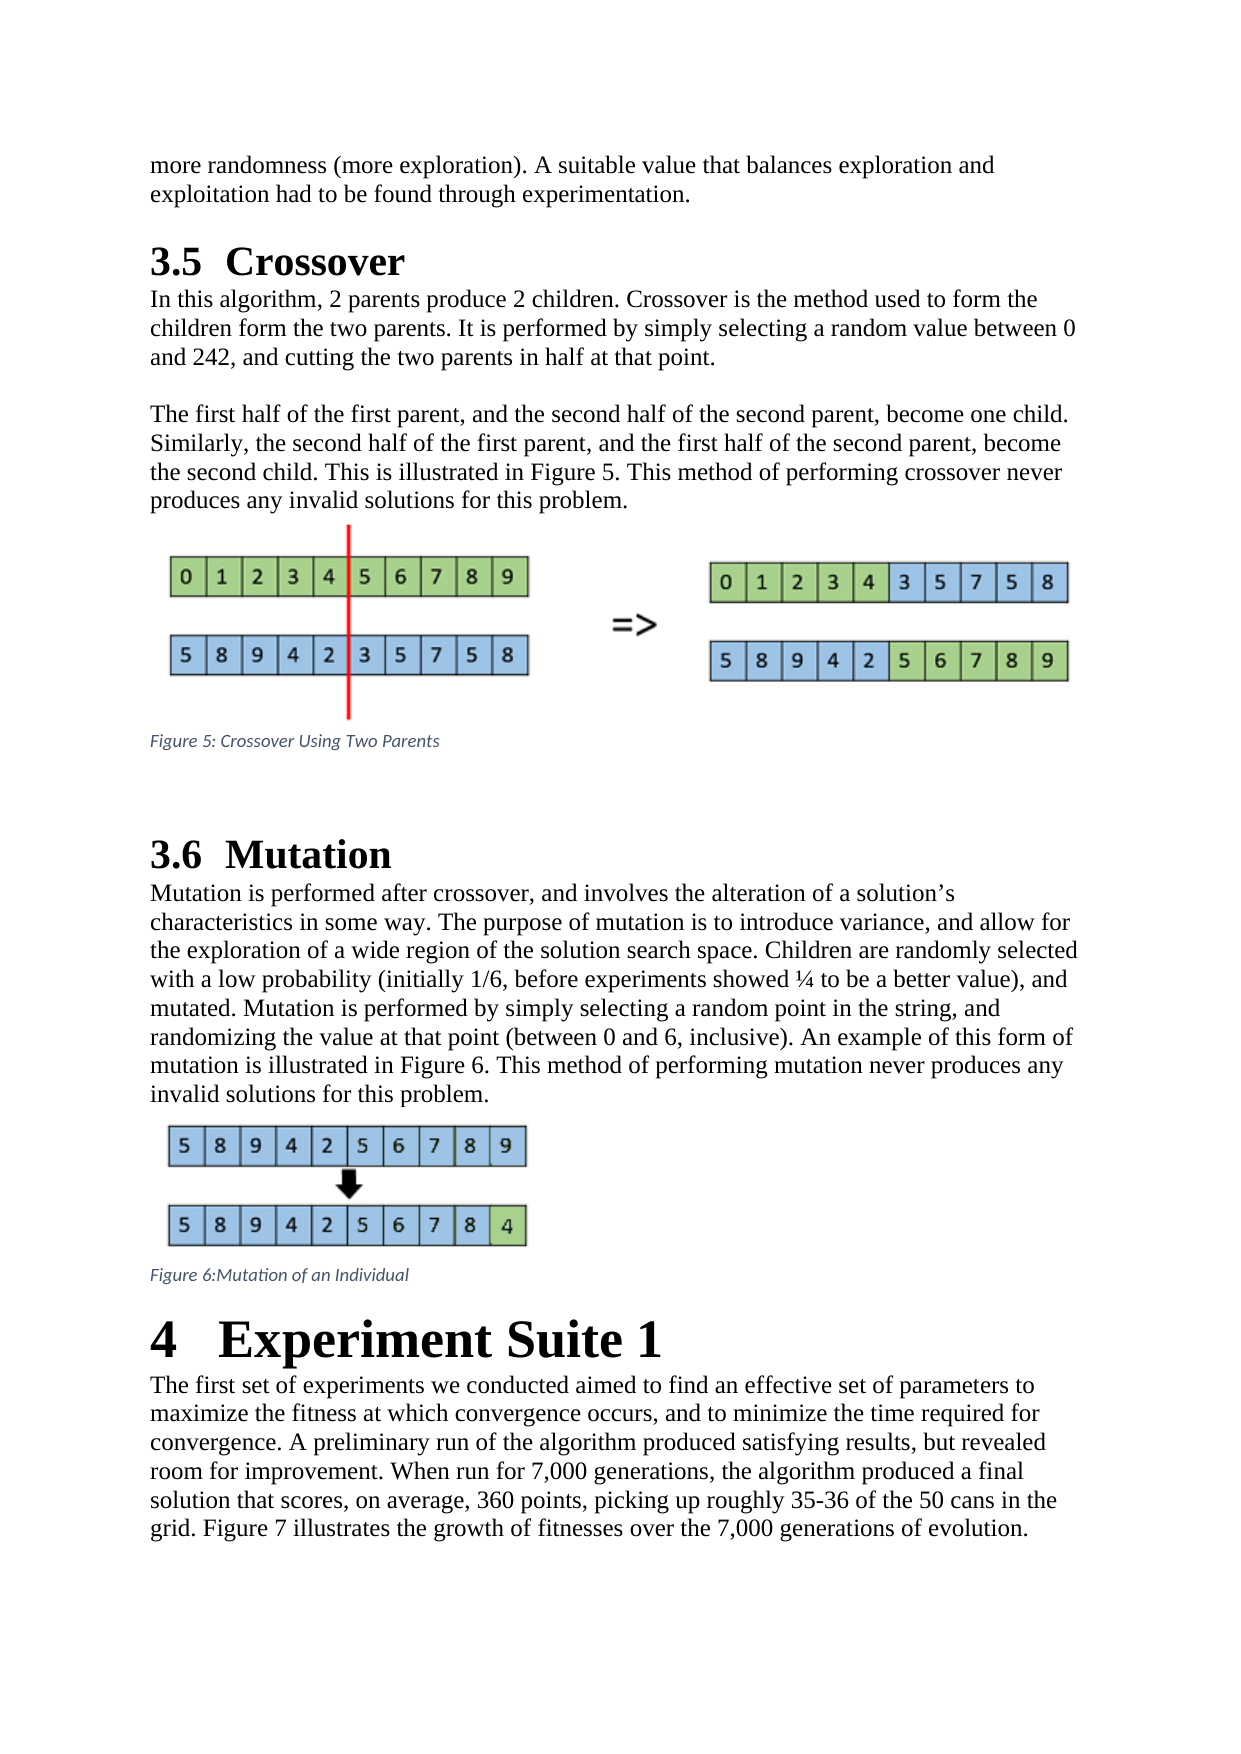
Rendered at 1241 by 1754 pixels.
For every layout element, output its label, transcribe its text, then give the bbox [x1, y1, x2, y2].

picture [150, 1107, 543, 1264]
list Crossover [150, 236, 1090, 284]
text In this algorithm, 2 parents produce 2 children. Crossover is the method used to form the children form the two parents. It is performed by simply selecting a random value between 0 and 242, and cutting the two parents in half at that point. [150, 284, 1090, 370]
text The first half of the first parent, and the second half of the second parent, become one child. Similarly, the second half of the first parent, and the first half of the second parent, become the second child. This is illustrated in Figure 5. This method of performing crossover never produces any invalid solutions for this problem. [150, 399, 1090, 514]
list Experiment Suite 1 [150, 1307, 1090, 1370]
list Mutation [150, 830, 1090, 878]
text The first set of experiments we conducted aimed to find an effective set of parameters to maximize the fitness at which convergence occurs, and to minimize the time required for convergence. A preliminary run of the algorithm produced satisfying results, but revealed room for improvement. When run for 7,000 generations, the algorithm produced a final solution that scores, on average, 360 points, picking up roughly 35-36 of the 50 cans in the grid. Figure 7 illustrates the growth of fitnesses over the 7,000 generations of evolution. [150, 1370, 1090, 1542]
picture [150, 514, 1088, 729]
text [150, 150, 1090, 207]
text Mutation is performed after crossover, and involves the alteration of a solution’s characteristics in some way. The purpose of mutation is to introduce variance, and allow for the exploration of a wide region of the solution search space. Children are randomly selected with a low probability (initially 1/6, before experiments showed ¼ to be a better value), and mutated. Mutation is performed by simply selecting a random point in the string, and randomizing the value at that point (between 0 and 6, inclusive). An example of this form of mutation is illustrated in Figure 6. This method of performing mutation never produces any invalid solutions for this problem. [150, 878, 1090, 1108]
